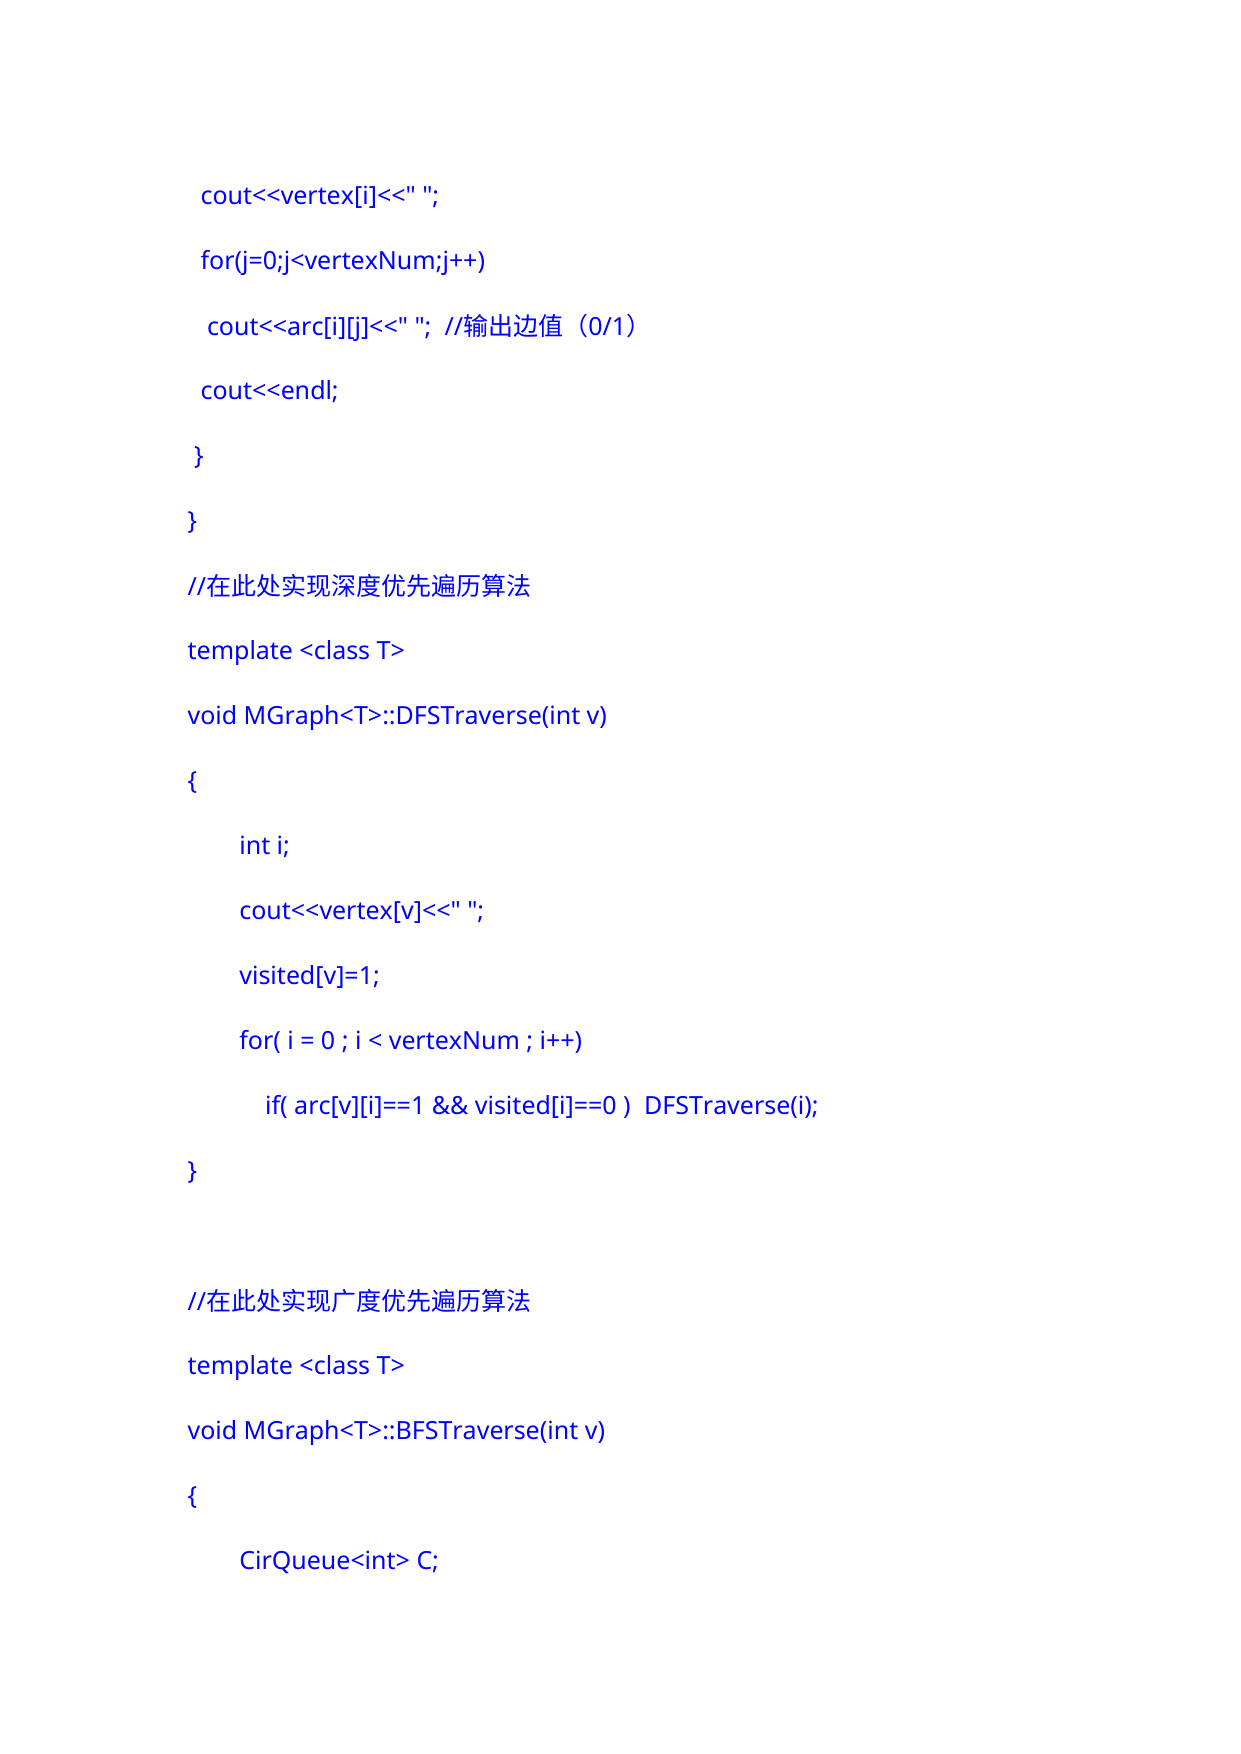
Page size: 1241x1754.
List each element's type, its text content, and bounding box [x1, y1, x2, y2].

text for( i = 0 ; i < vertexNum ; i++) [187, 1007, 1053, 1072]
text void MGraph<T>::DFSTraverse(int v) [187, 682, 1053, 747]
text if( arc[v][i]==1 && visited[i]==0 ) DFSTraverse(i); [187, 1072, 1053, 1137]
text } [187, 422, 1053, 487]
text cout<<arc[i][j]<<" "; //输出边值（0/1） [187, 292, 1053, 357]
text } [187, 487, 1053, 552]
text for(j=0;j<vertexNum;j++) [187, 227, 1053, 292]
text //在此处实现广度优先遍历算法 [187, 1267, 1053, 1332]
text visited[v]=1; [187, 942, 1053, 1007]
text { [187, 1462, 1053, 1527]
text void MGraph<T>::BFSTraverse(int v) [187, 1397, 1053, 1462]
text { [187, 747, 1053, 812]
text int i; [187, 812, 1053, 877]
text template <class T> [187, 1332, 1053, 1397]
text cout<<vertex[v]<<" "; [187, 877, 1053, 942]
text } [187, 1137, 1053, 1202]
text CirQueue<int> C; [187, 1527, 1053, 1592]
text template <class T> [187, 617, 1053, 682]
text //在此处实现深度优先遍历算法 [187, 552, 1053, 617]
text cout<<endl; [187, 357, 1053, 422]
text cout<<vertex[i]<<" "; [187, 162, 1053, 227]
